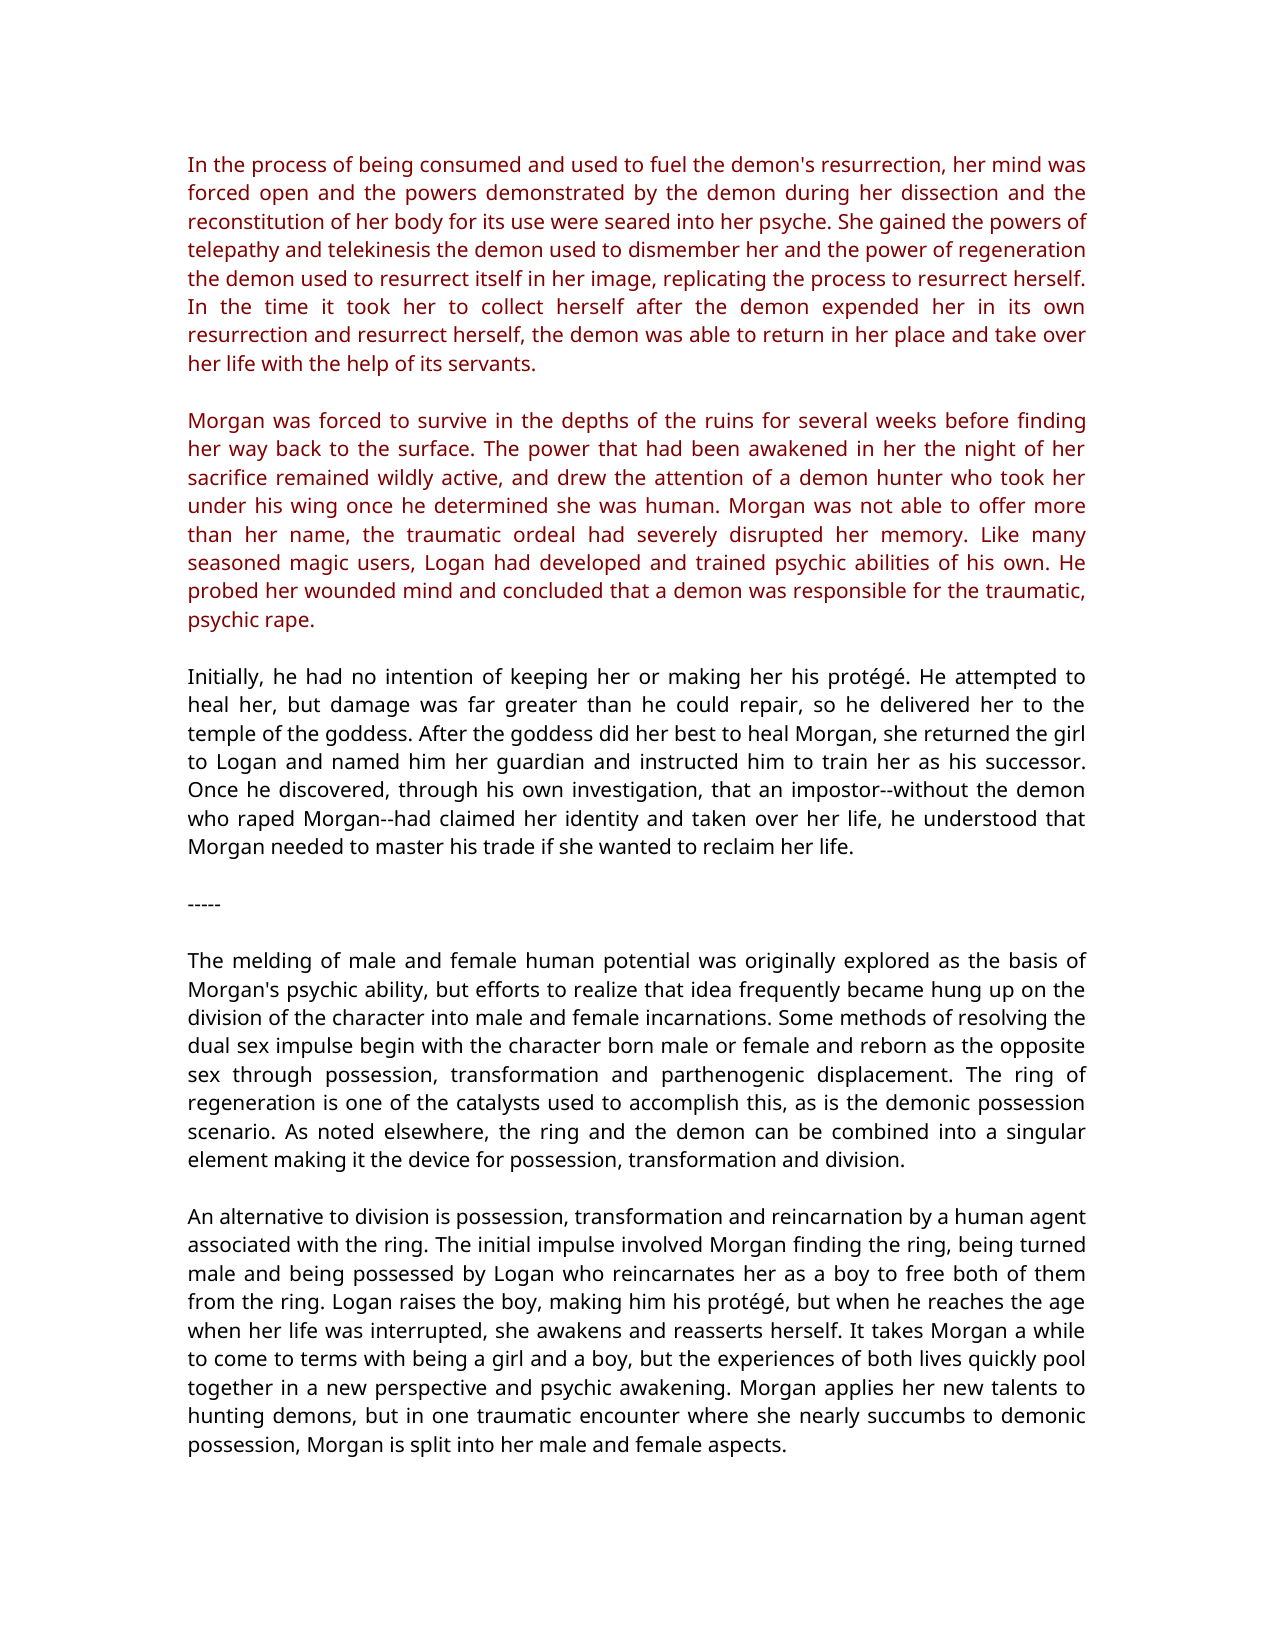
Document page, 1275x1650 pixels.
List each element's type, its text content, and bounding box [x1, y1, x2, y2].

text Morgan was forced to survive in the depths of the ruins for several weeks before finding her way back to the surface. The power that had been awakened in her the night of her sacrifice remained wildly active, and drew the attention of a demon hunter who took her under his wing once he determined she was human. Morgan was not able to offer more than her name, the traumatic ordeal had severely disrupted her memory. Like many seasoned magic users, Logan had developed and trained psychic abilities of his own. He probed her wounded mind and concluded that a demon was responsible for the traumatic, psychic rape. [187, 406, 1087, 633]
text ----- [187, 889, 1087, 918]
text Initially, he had no intention of keeping her or making her his protégé. He attempted to heal her, but damage was far greater than he could repair, so he delivered her to the temple of the goddess. After the goddess did her best to heal Morgan, she returned the girl to Logan and named him her guardian and instructed him to train her as his successor. Once he discovered, through his own investigation, that an impostor--without the demon who raped Morgan--had claimed her identity and taken over her life, he understood that Morgan needed to master his trade if she wanted to reclaim her life. [187, 662, 1087, 861]
text In the process of being consumed and used to fuel the demon's resurrection, her mind was forced open and the powers demonstrated by the demon during her dissection and the reconstitution of her body for its use were seared into her psyche. She gained the powers of telepathy and telekinesis the demon used to dismember her and the power of regeneration the demon used to resurrect itself in her image, replicating the process to resurrect herself. In the time it took her to collect herself after the demon expended her in its own resurrection and resurrect herself, the demon was able to return in her place and take over her life with the help of its servants. [187, 150, 1087, 377]
text The melding of male and female human potential was originally explored as the basis of Morgan's psychic ability, but efforts to realize that idea frequently became hung up on the division of the character into male and female incarnations. Some methods of resolving the dual sex impulse begin with the character born male or female and reborn as the opposite sex through possession, transformation and parthenogenic displacement. The ring of regeneration is one of the catalysts used to accomplish this, as is the demonic possession scenario. As noted elsewhere, the ring and the demon can be combined into a singular element making it the device for possession, transformation and division. [187, 946, 1087, 1174]
text An alternative to division is possession, transformation and reincarnation by a human agent associated with the ring. The initial impulse involved Morgan finding the ring, being turned male and being possessed by Logan who reincarnates her as a boy to free both of them from the ring. Logan raises the boy, making him his protégé, but when he reaches the age when her life was interrupted, she awakens and reasserts herself. It takes Morgan a while to come to terms with being a girl and a boy, but the experiences of both lives quickly pool together in a new perspective and psychic awakening. Morgan applies her new talents to hunting demons, but in one traumatic encounter where she nearly succumbs to demonic possession, Morgan is split into her male and female aspects. [187, 1202, 1087, 1458]
